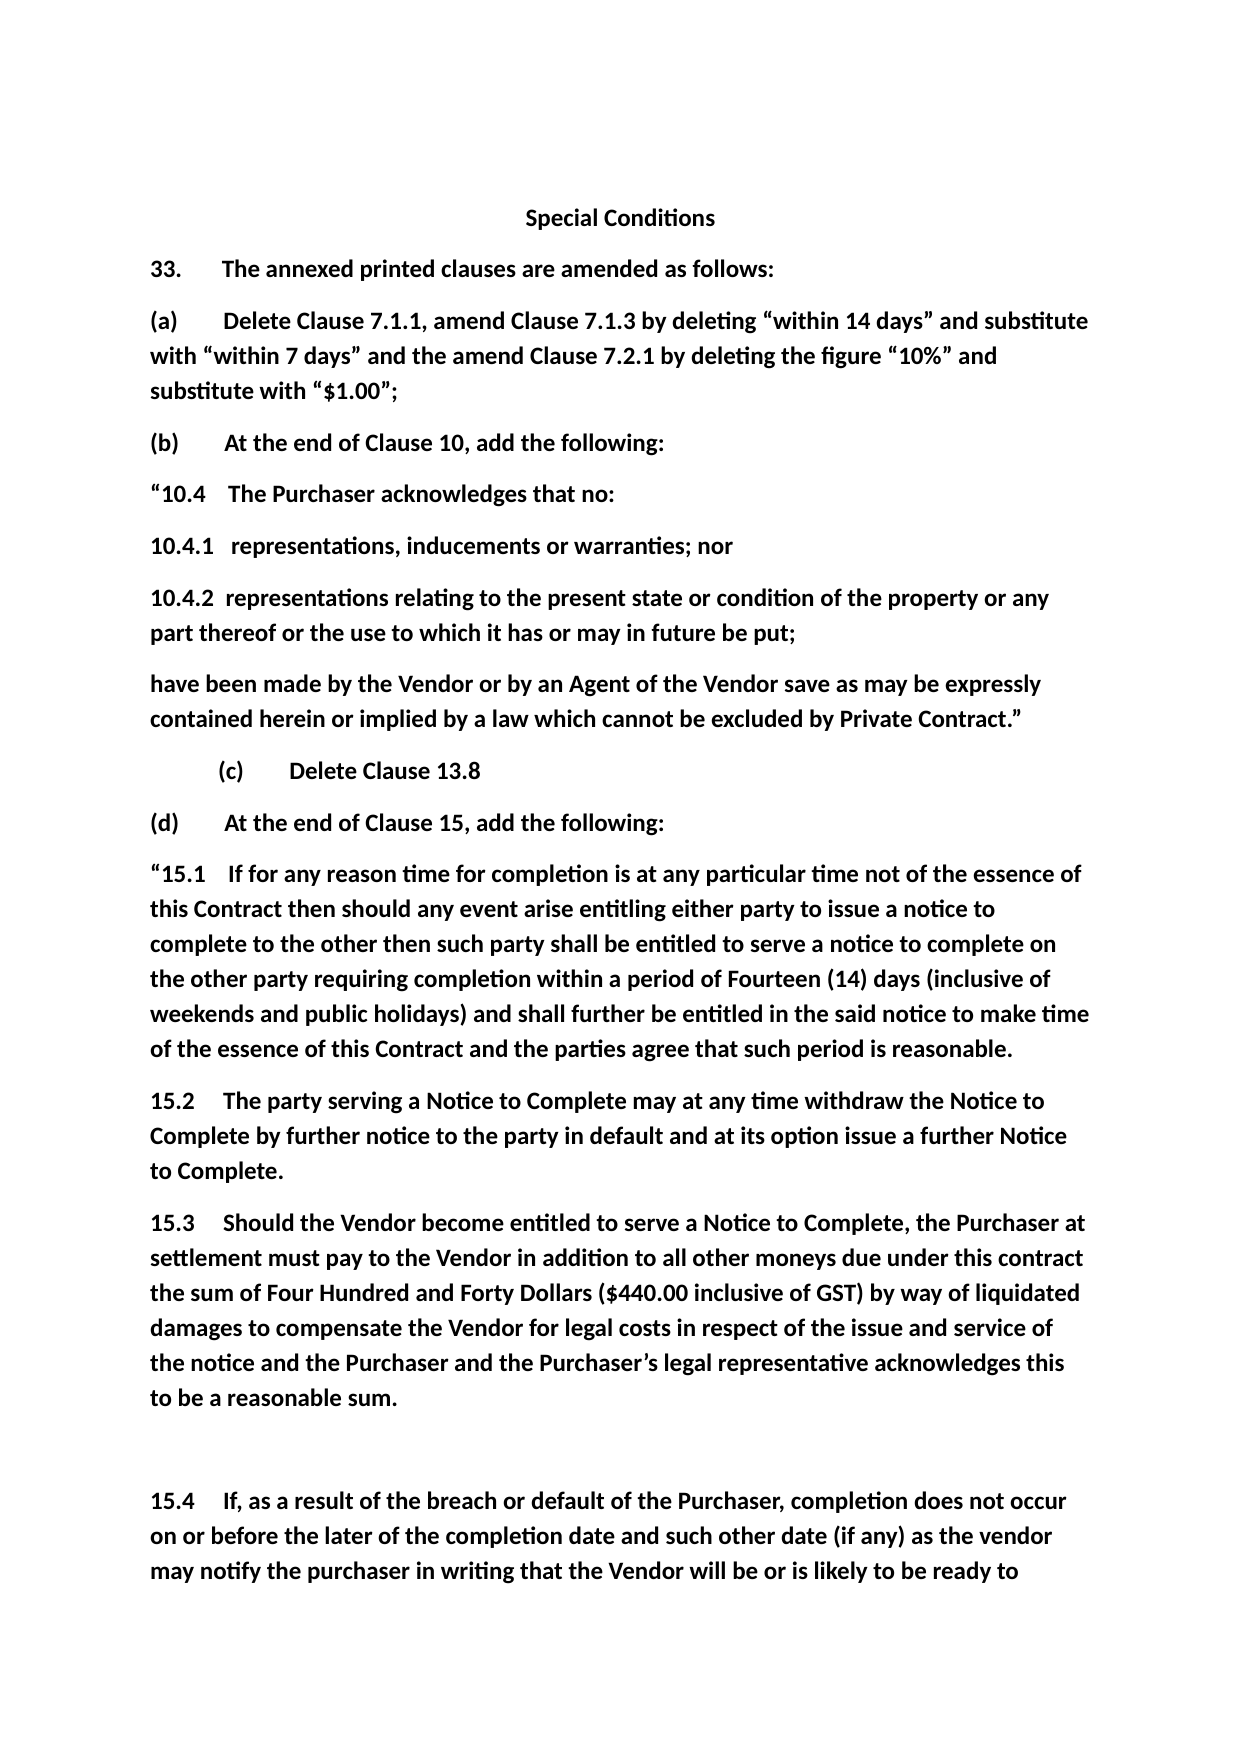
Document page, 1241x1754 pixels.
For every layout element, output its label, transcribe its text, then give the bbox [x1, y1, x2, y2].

text (c) Delete Clause 13.8 [150, 755, 1090, 786]
text 15.3 Should the Vendor become entitled to serve a Notice to Complete, the Purchaser at settlement must pay to the Vendor in addition to all other moneys due under this contract the sum of Four Hundred and Forty Dollars ($440.00 inclusive of GST) by way of liquidated damages to compensate the Vendor for legal costs in respect of the issue and service of the notice and the Purchaser and the Purchaser’s legal representative acknowledges this to be a reasonable sum. [150, 1207, 1090, 1412]
text 33. The annexed printed clauses are amended as follows: [150, 253, 1090, 284]
text Special Conditions [150, 202, 1090, 232]
text have been made by the Vendor or by an Agent of the Vendor save as may be expressly contained herein or implied by a law which cannot be excluded by Private Contract.” [150, 668, 1090, 734]
text (d) At the end of Clause 15, add the following: [150, 807, 1090, 837]
text 10.4.1 representations, inducements or warranties; nor [150, 530, 1090, 561]
text 10.4.2 representations relating to the present state or condition of the property or any part thereof or the use to which it has or may in future be put; [150, 582, 1090, 647]
text “15.1 If for any reason time for completion is at any particular time not of the essence of this Contract then should any event arise entitling either party to issue a notice to complete to the other then such party shall be entitled to serve a notice to complete on the other party requiring completion within a period of Fourteen (14) days (inclusive of weekends and public holidays) and shall further be entitled in the said notice to make time of the essence of this Contract and the parties agree that such period is reasonable. [150, 858, 1090, 1064]
text 15.2 The party serving a Notice to Complete may at any time withdraw the Notice to Complete by further notice to the party in default and at its option issue a further Notice to Complete. [150, 1085, 1090, 1186]
text (a) Delete Clause 7.1.1, amend Clause 7.1.3 by deleting “within 14 days” and substitute with “within 7 days” and the amend Clause 7.2.1 by deleting the figure “10%” and substitute with “$1.00”; [150, 305, 1090, 406]
text “10.4 The Purchaser acknowledges that no: [150, 478, 1090, 509]
text (b) At the end of Clause 10, add the following: [150, 427, 1090, 457]
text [150, 1485, 1090, 1586]
